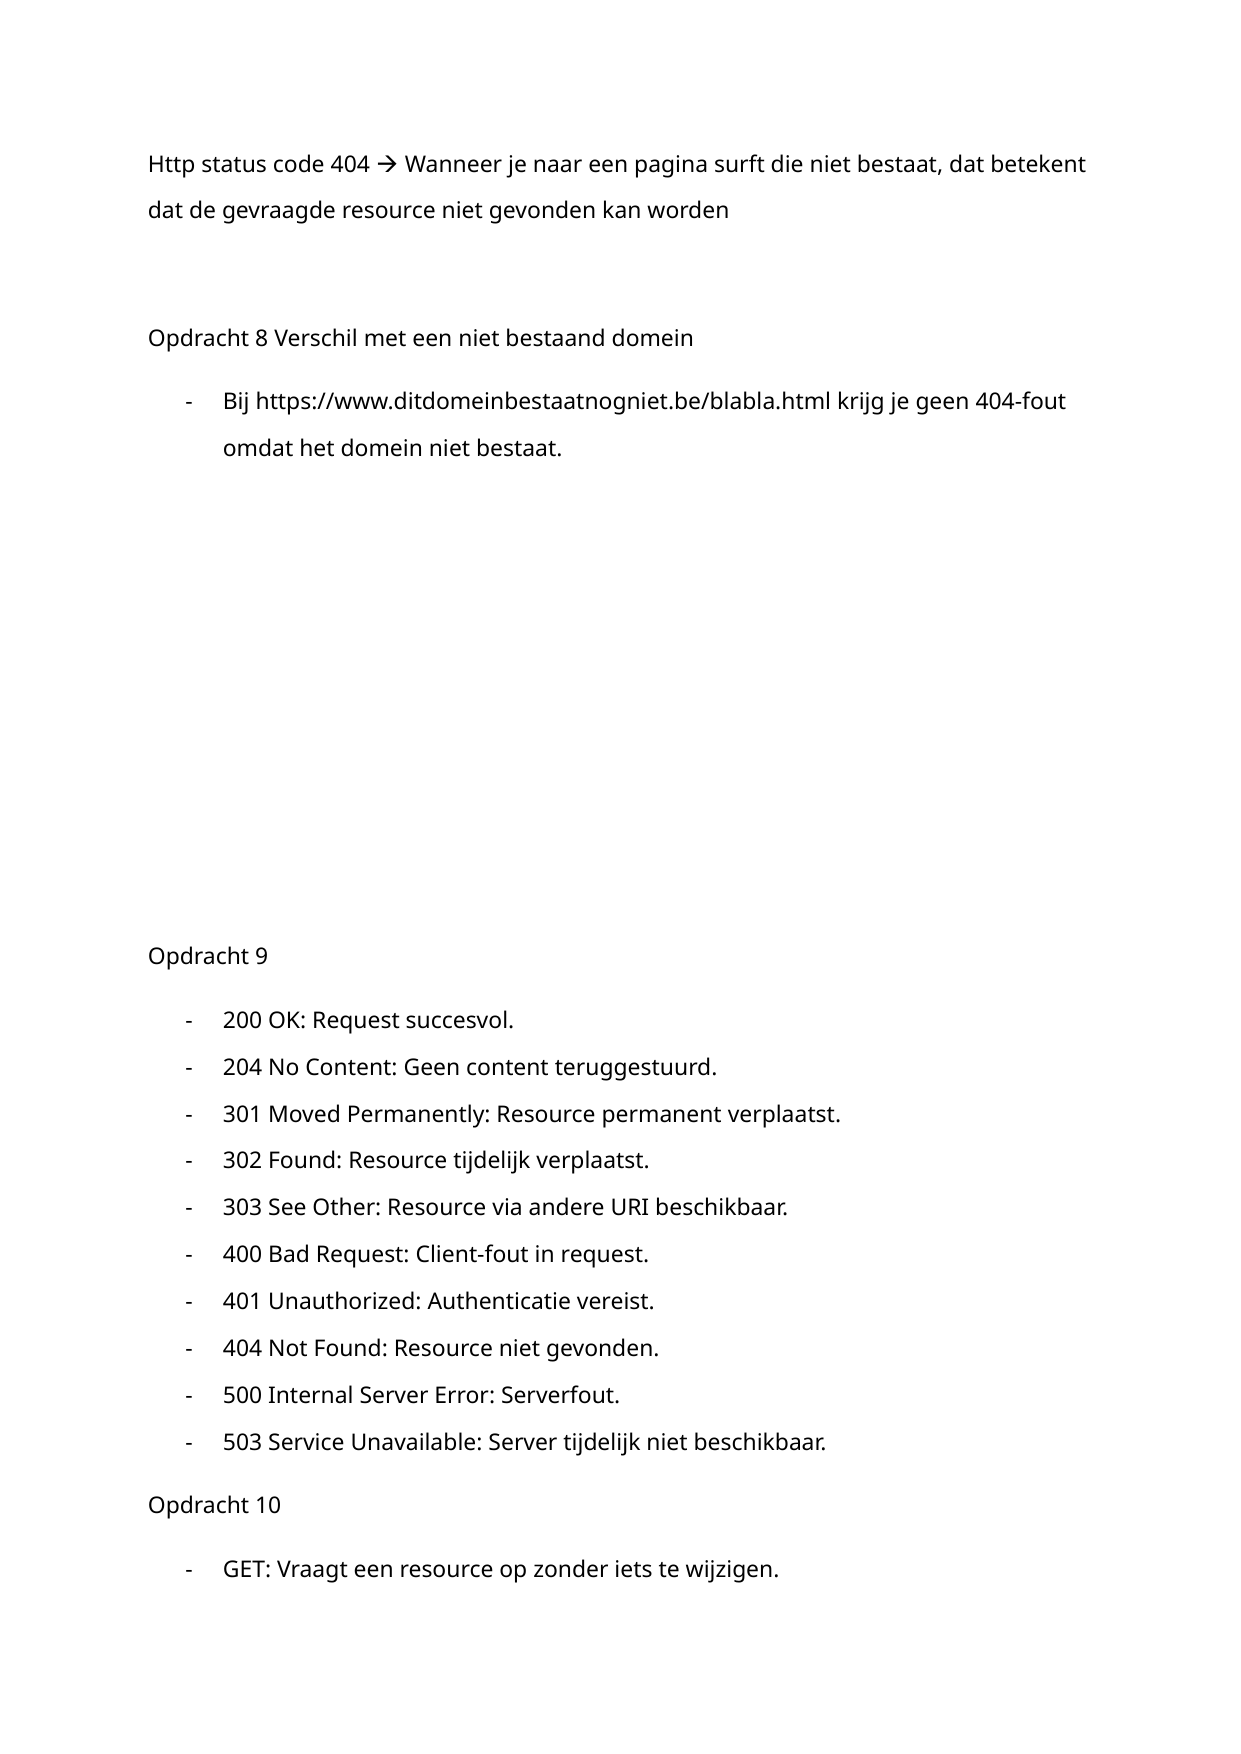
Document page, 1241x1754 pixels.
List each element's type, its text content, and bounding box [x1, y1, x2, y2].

list 303 See Other: Resource via andere URI beschikbaar. [185, 1191, 1093, 1223]
text Opdracht 8 Verschil met een niet bestaand domein [148, 322, 1093, 353]
list 200 OK: Request succesvol. [185, 1004, 1093, 1035]
list 401 Unauthorized: Authenticatie vereist. [185, 1285, 1093, 1316]
list 404 Not Found: Resource niet gevonden. [185, 1332, 1093, 1363]
text Opdracht 10 [148, 1489, 1093, 1521]
list 204 No Content: Geen content teruggestuurd. [185, 1051, 1093, 1082]
list Bij https://www.ditdomeinbestaatnogniet.be/blabla.html krijg je geen 404-fout omdat het domein niet bestaat. [185, 385, 1093, 463]
text Opdracht 9 [148, 940, 1093, 972]
list 301 Moved Permanently: Resource permanent verplaatst. [185, 1098, 1093, 1129]
list 400 Bad Request: Client-fout in request. [185, 1238, 1093, 1269]
list 503 Service Unavailable: Server tijdelijk niet beschikbaar. [185, 1426, 1093, 1457]
text Http status code 404 Wanneer je naar een pagina surft die niet bestaat, dat betekent dat de gevraagde resource niet gevonden kan worden [148, 148, 1093, 226]
list GET: Vraagt een resource op zonder iets te wijzigen. [185, 1553, 1093, 1584]
list 302 Found: Resource tijdelijk verplaatst. [185, 1144, 1093, 1176]
list 500 Internal Server Error: Serverfout. [185, 1379, 1093, 1410]
